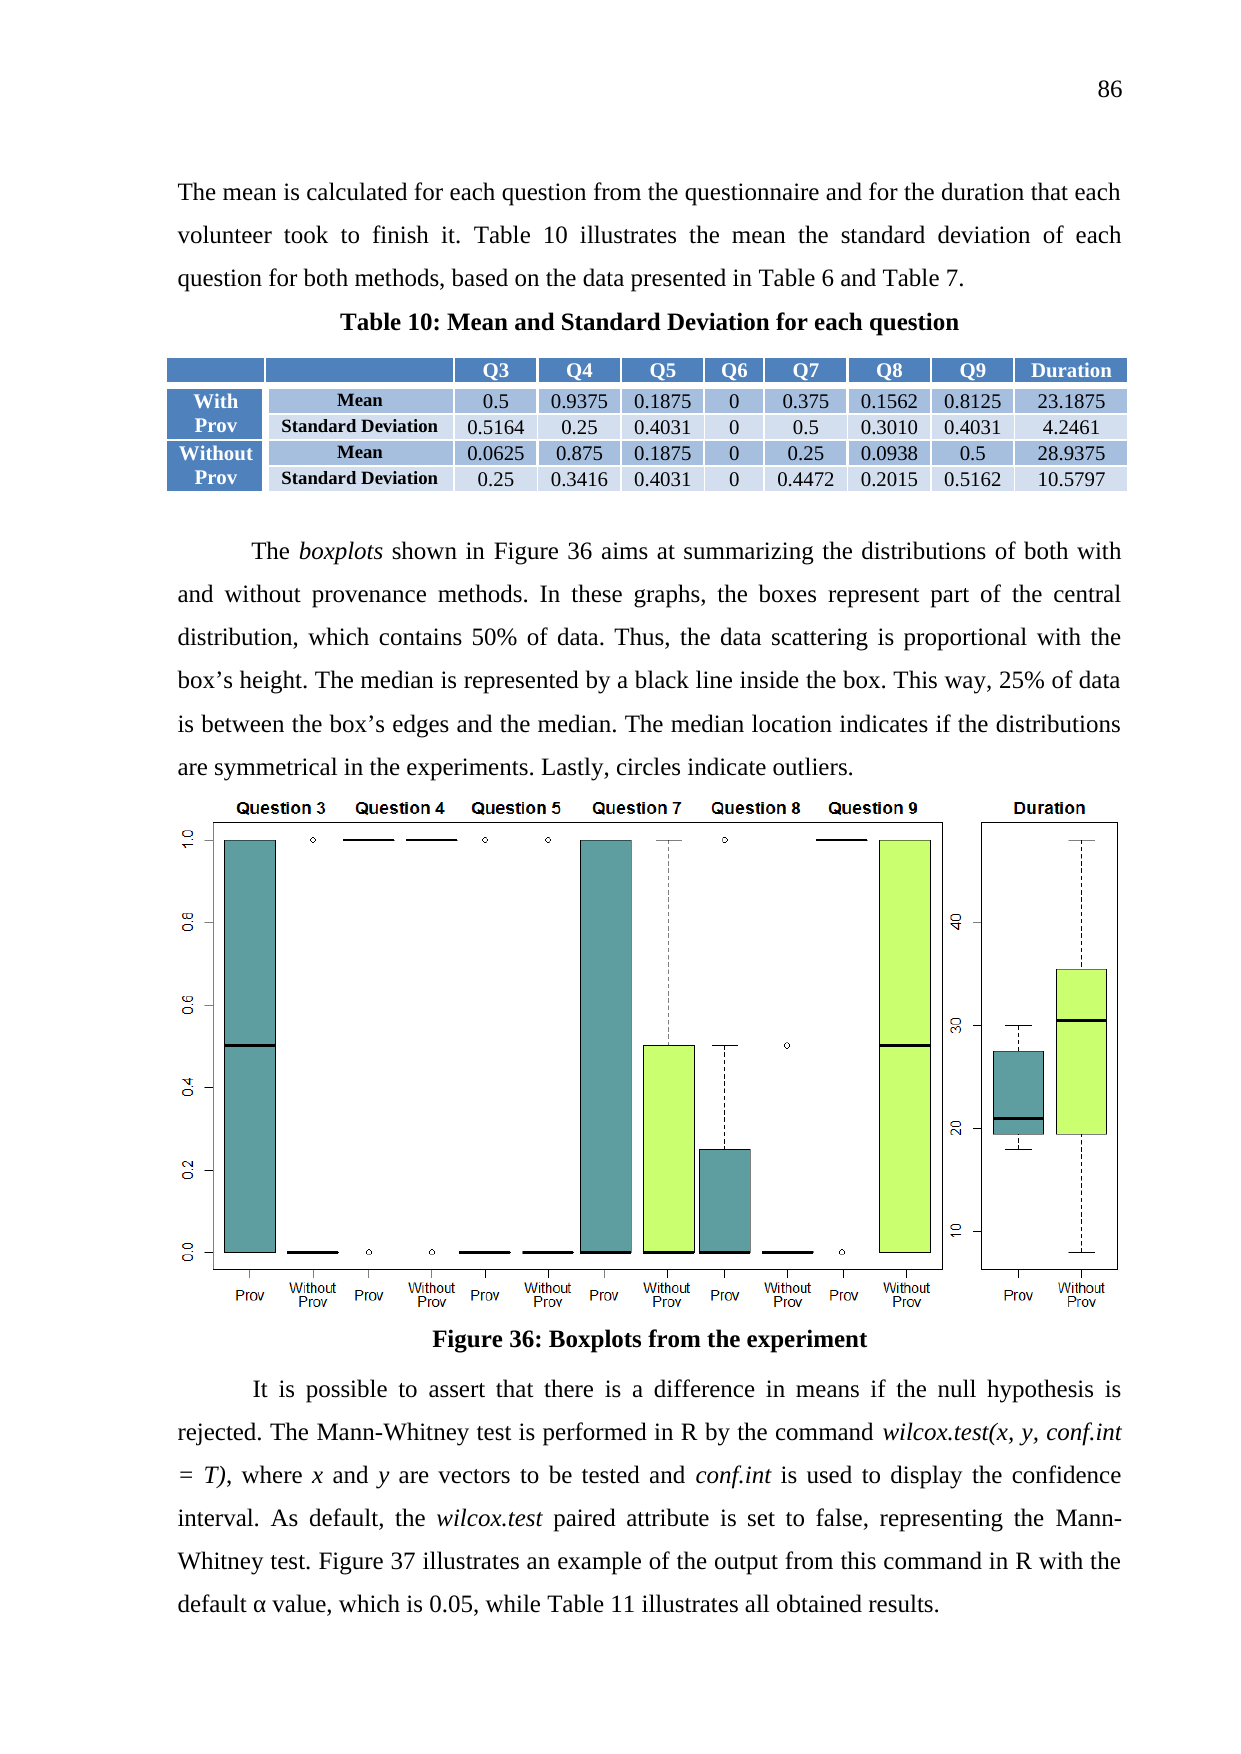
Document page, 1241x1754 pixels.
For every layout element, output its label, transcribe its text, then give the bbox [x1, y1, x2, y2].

table_cell 0.2015 [848, 467, 930, 491]
table_header Q8 [849, 358, 930, 382]
table_header Q5 [622, 358, 703, 382]
table_cell With Prov [167, 389, 262, 439]
table_cell 0.375 [765, 389, 846, 413]
table_cell 0.5 [455, 389, 536, 413]
table_cell Standard Deviation [269, 467, 453, 491]
table_cell 0.4031 [622, 467, 704, 491]
table_cell 0 [705, 389, 763, 413]
table_cell 0.5 [765, 415, 847, 439]
table_header Q6 [705, 358, 763, 382]
table_cell Mean [269, 389, 453, 413]
table_header Duration [1015, 358, 1127, 382]
table_cell 0.25 [455, 467, 537, 491]
table_cell 10.5797 [1015, 467, 1127, 491]
table_header Q7 [765, 358, 846, 382]
table_cell 0.1875 [622, 389, 703, 413]
table_cell 0.0625 [455, 441, 536, 465]
table_cell 0.1875 [622, 441, 703, 465]
table_cell 0.25 [765, 441, 846, 465]
table_cell 0.3416 [538, 467, 620, 491]
table_cell 0 [705, 441, 763, 465]
table_cell 0 [705, 415, 763, 439]
table_cell 4.2461 [1015, 415, 1127, 439]
table_cell 0.5162 [932, 467, 1014, 491]
table_cell 0.4031 [932, 415, 1014, 439]
table_cell Standard Deviation [269, 415, 453, 439]
table_cell 0.3010 [848, 415, 930, 439]
table_cell 0.25 [538, 415, 620, 439]
text The boxplots shown in Figure 36 aims at summarizing the distributions of both with and without provenance methods. In these graphs, the boxes represent part of the central distribution, which contains 50% of data. Thus, the data scattering is proportional with the box’s height. The median is represented by a black line inside the box. This way, 25% of data is between the box’s edges and the median. The median location indicates if the distributions are symmetrical in the experiments. Lastly, circles indicate outliers. [177, 536, 1122, 781]
table_cell 0.9375 [539, 389, 620, 413]
table_header Q4 [539, 358, 620, 382]
table_header [266, 358, 453, 382]
table_cell Without Prov [167, 441, 262, 491]
table_cell 0.875 [539, 441, 620, 465]
text Figure 36: Boxplots from the experiment [177, 1324, 1122, 1353]
table_cell 28.9375 [1015, 441, 1127, 465]
table_cell 23.1875 [1015, 389, 1127, 413]
table_cell 0.0938 [849, 441, 930, 465]
table_header Q9 [932, 358, 1013, 382]
table_header [167, 358, 264, 382]
table_cell 0.1562 [849, 389, 930, 413]
table_header Q3 [455, 358, 536, 382]
table_cell 0.4031 [622, 415, 704, 439]
table_cell 0.5164 [455, 415, 537, 439]
table_cell 0 [705, 467, 763, 491]
picture [177, 795, 1123, 1310]
table_cell 0.8125 [932, 389, 1013, 413]
table_cell Mean [269, 441, 453, 465]
text The mean is calculated for each question from the questionnaire and for the duration that each volunteer took to finish it. Table 10 illustrates the mean the standard deviation of each question for both methods, based on the data presented in Table 6 and Table 7. [177, 177, 1122, 292]
text Table 10: Mean and Standard Deviation for each question [177, 307, 1122, 335]
table_cell 0.5 [932, 441, 1013, 465]
table_cell 0.4472 [765, 467, 847, 491]
